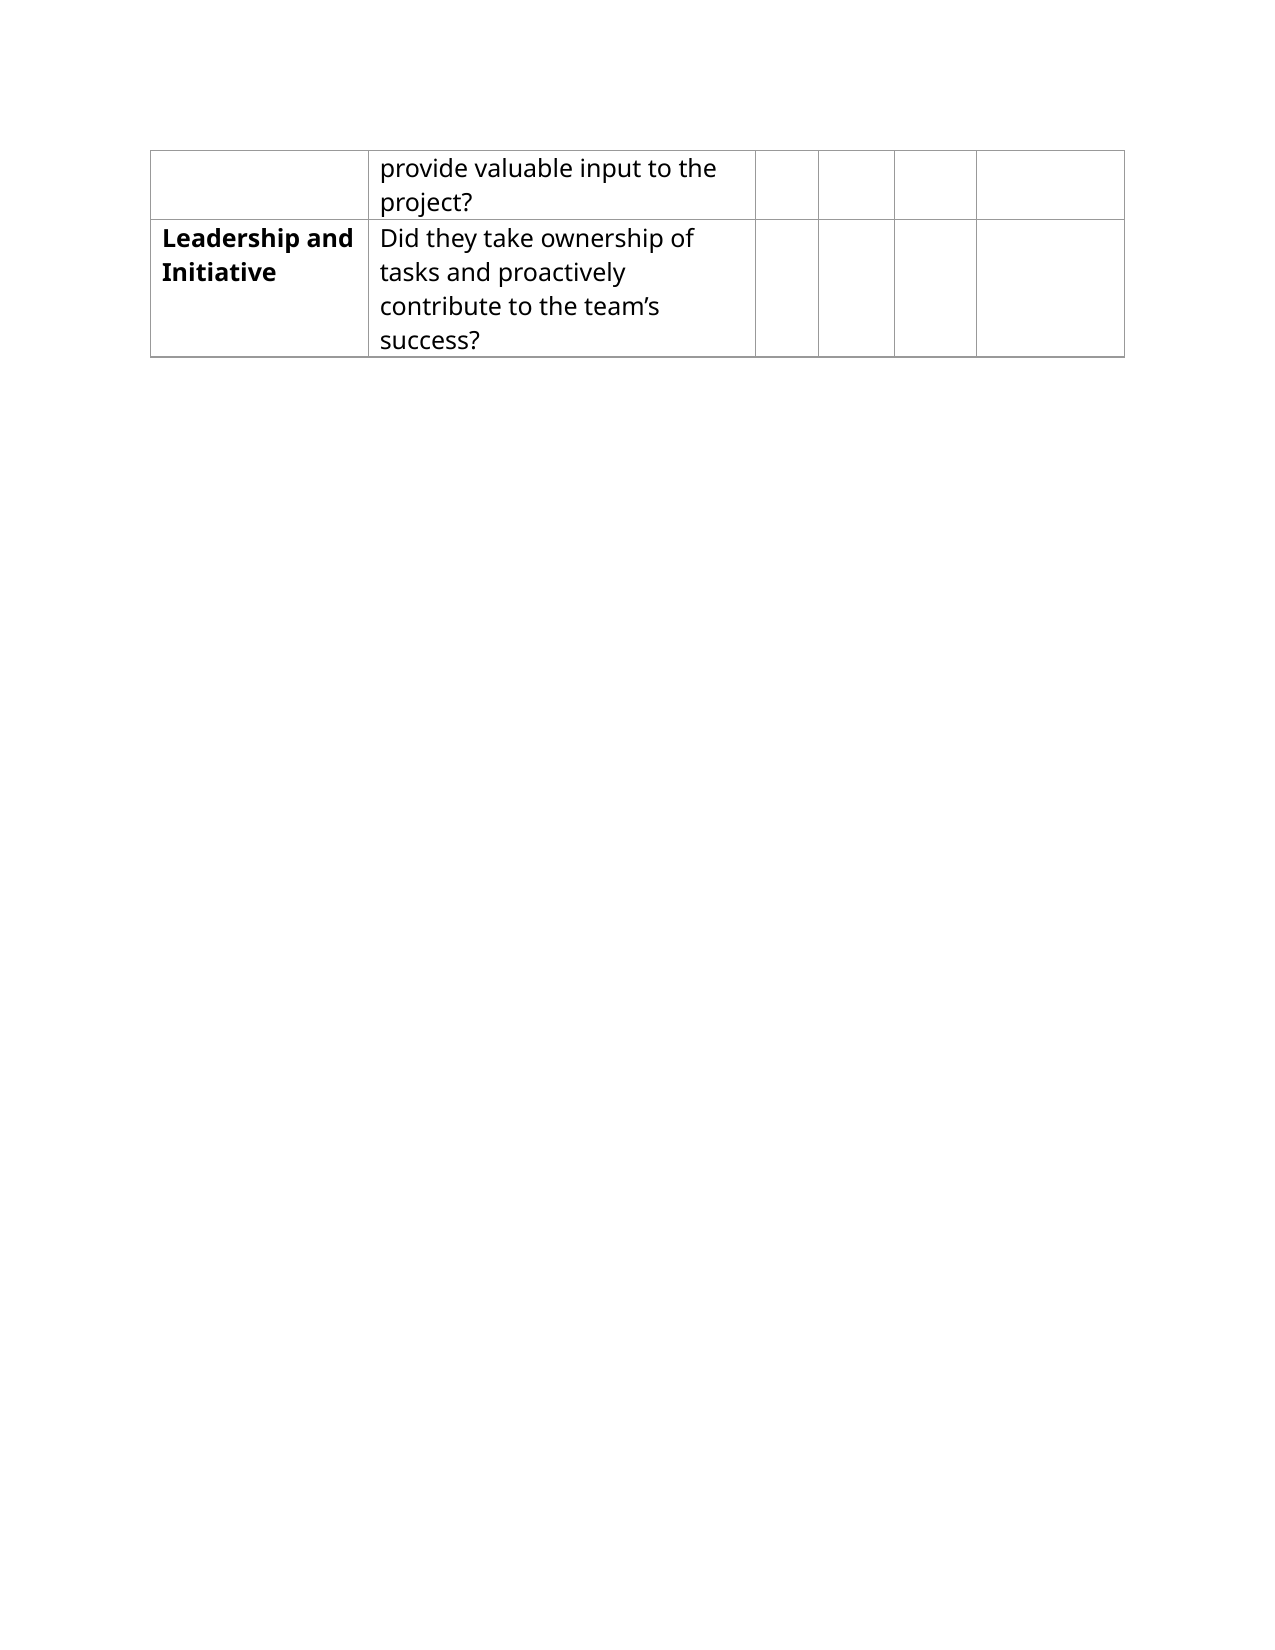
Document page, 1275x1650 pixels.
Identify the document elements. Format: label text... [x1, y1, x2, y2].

table_cell [756, 220, 818, 356]
table_cell [895, 220, 976, 356]
table_cell Leadership and Initiative [151, 220, 368, 356]
table_cell [756, 151, 818, 219]
table_cell [977, 151, 1124, 219]
table_cell [819, 220, 894, 356]
table_cell Did they take ownership of tasks and proactively contribute to the team’s success? [369, 220, 755, 356]
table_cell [369, 151, 755, 219]
table_cell [819, 151, 894, 219]
table_cell [895, 151, 976, 219]
table_cell [977, 220, 1124, 356]
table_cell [151, 151, 368, 219]
